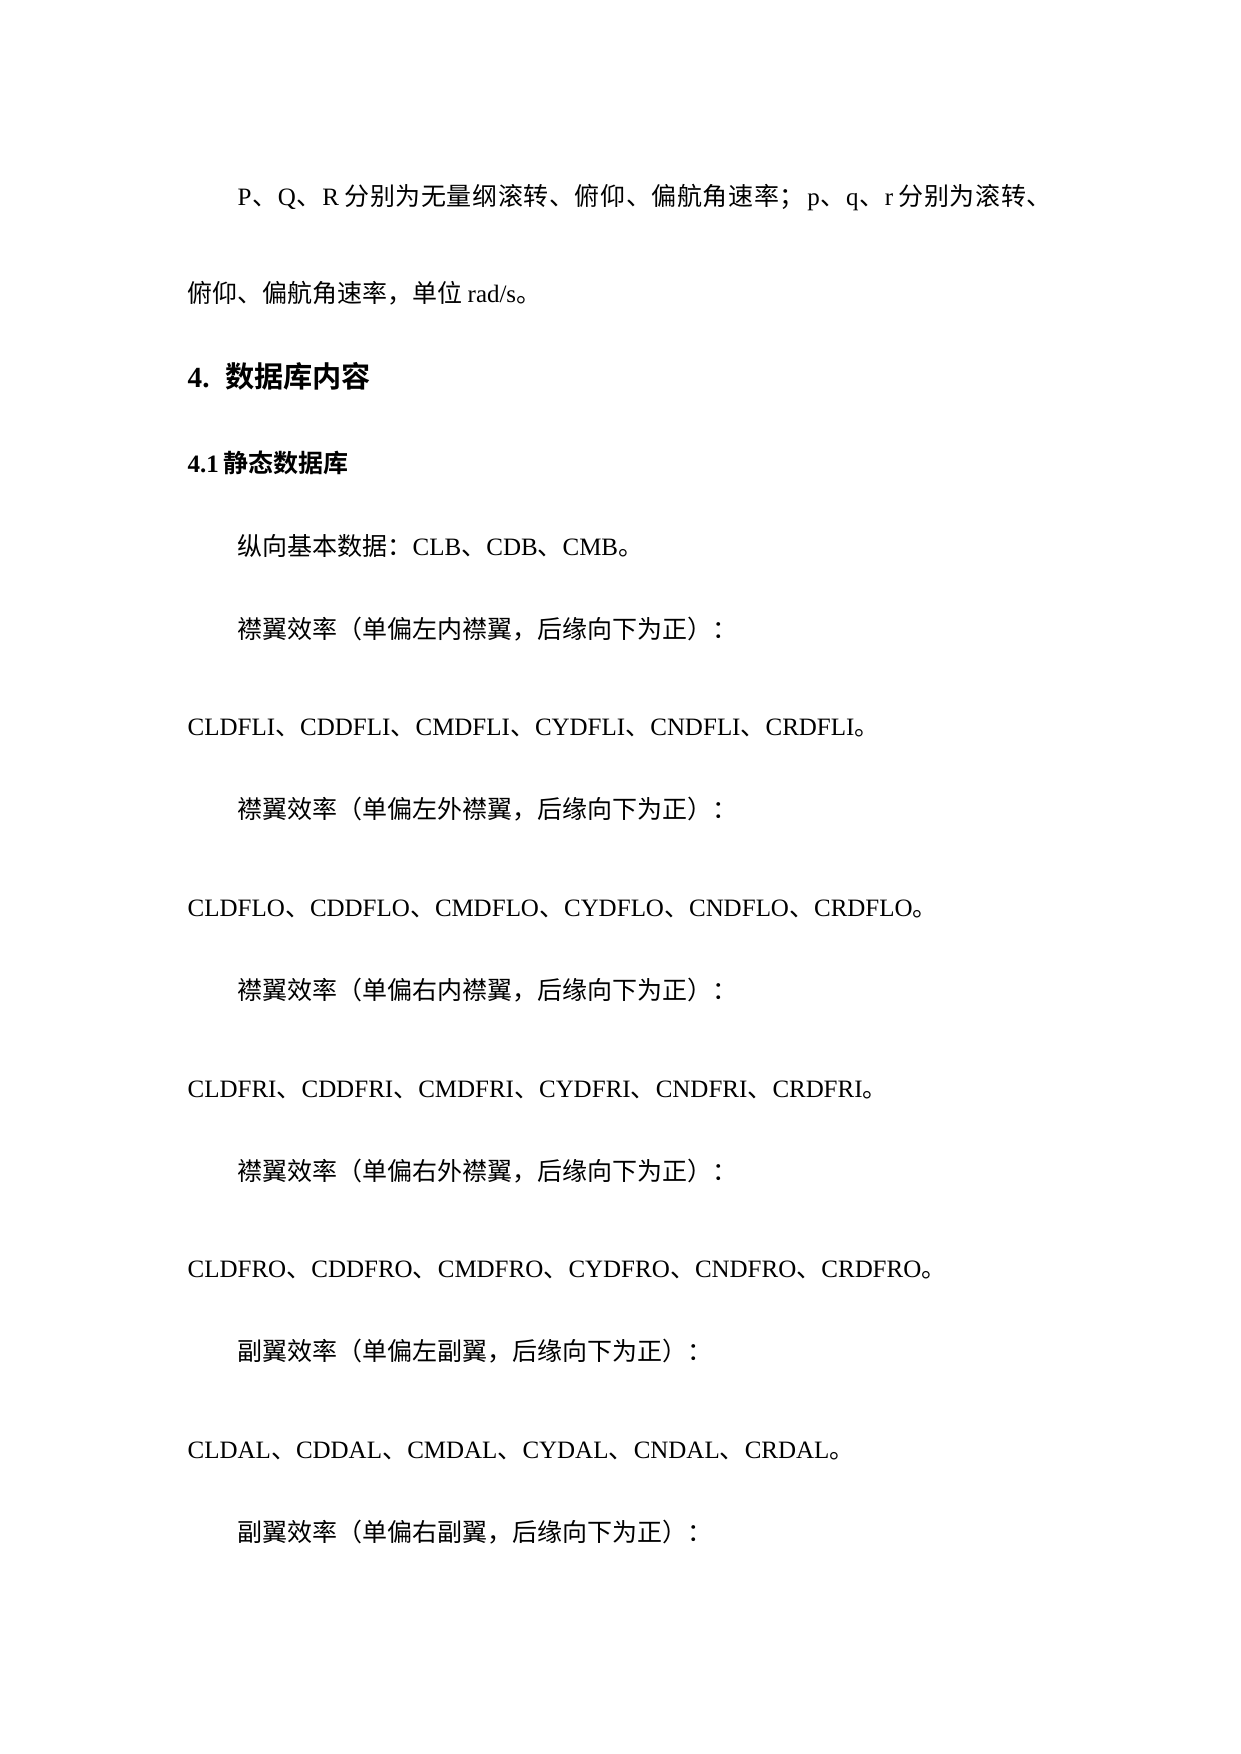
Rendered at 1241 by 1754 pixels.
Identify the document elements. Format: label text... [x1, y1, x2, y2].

text 襟翼效率（单偏左内襟翼，后缘向下为正）：CLDFLI、CDDFLI、CMDFLI、CYDFLI、CNDFLI、CRDFLI。 [187, 595, 1053, 757]
subtitle 4.1静态数据库 [187, 429, 1053, 494]
text P、Q、R分别为无量纲滚转、俯仰、偏航角速率；p、q、r分别为滚转、俯仰、偏航角速率，单位rad/s。 [187, 162, 1053, 324]
text 襟翼效率（单偏右外襟翼，后缘向下为正）：CLDFRO、CDDFRO、CMDFRO、CYDFRO、CNDFRO、CRDFRO。 [187, 1137, 1053, 1299]
text 副翼效率（单偏左副翼，后缘向下为正）：CLDAL、CDDAL、CMDAL、CYDAL、CNDAL、CRDAL。 [187, 1317, 1053, 1480]
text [187, 1498, 1053, 1563]
text 襟翼效率（单偏左外襟翼，后缘向下为正）：CLDFLO、CDDFLO、CMDFLO、CYDFLO、CNDFLO、CRDFLO。 [187, 776, 1053, 938]
subtitle 数据库内容 [187, 343, 1053, 408]
text 襟翼效率（单偏右内襟翼，后缘向下为正）：CLDFRI、CDDFRI、CMDFRI、CYDFRI、CNDFRI、CRDFRI。 [187, 956, 1053, 1119]
text 纵向基本数据：CLB、CDB、CMB。 [187, 512, 1053, 577]
